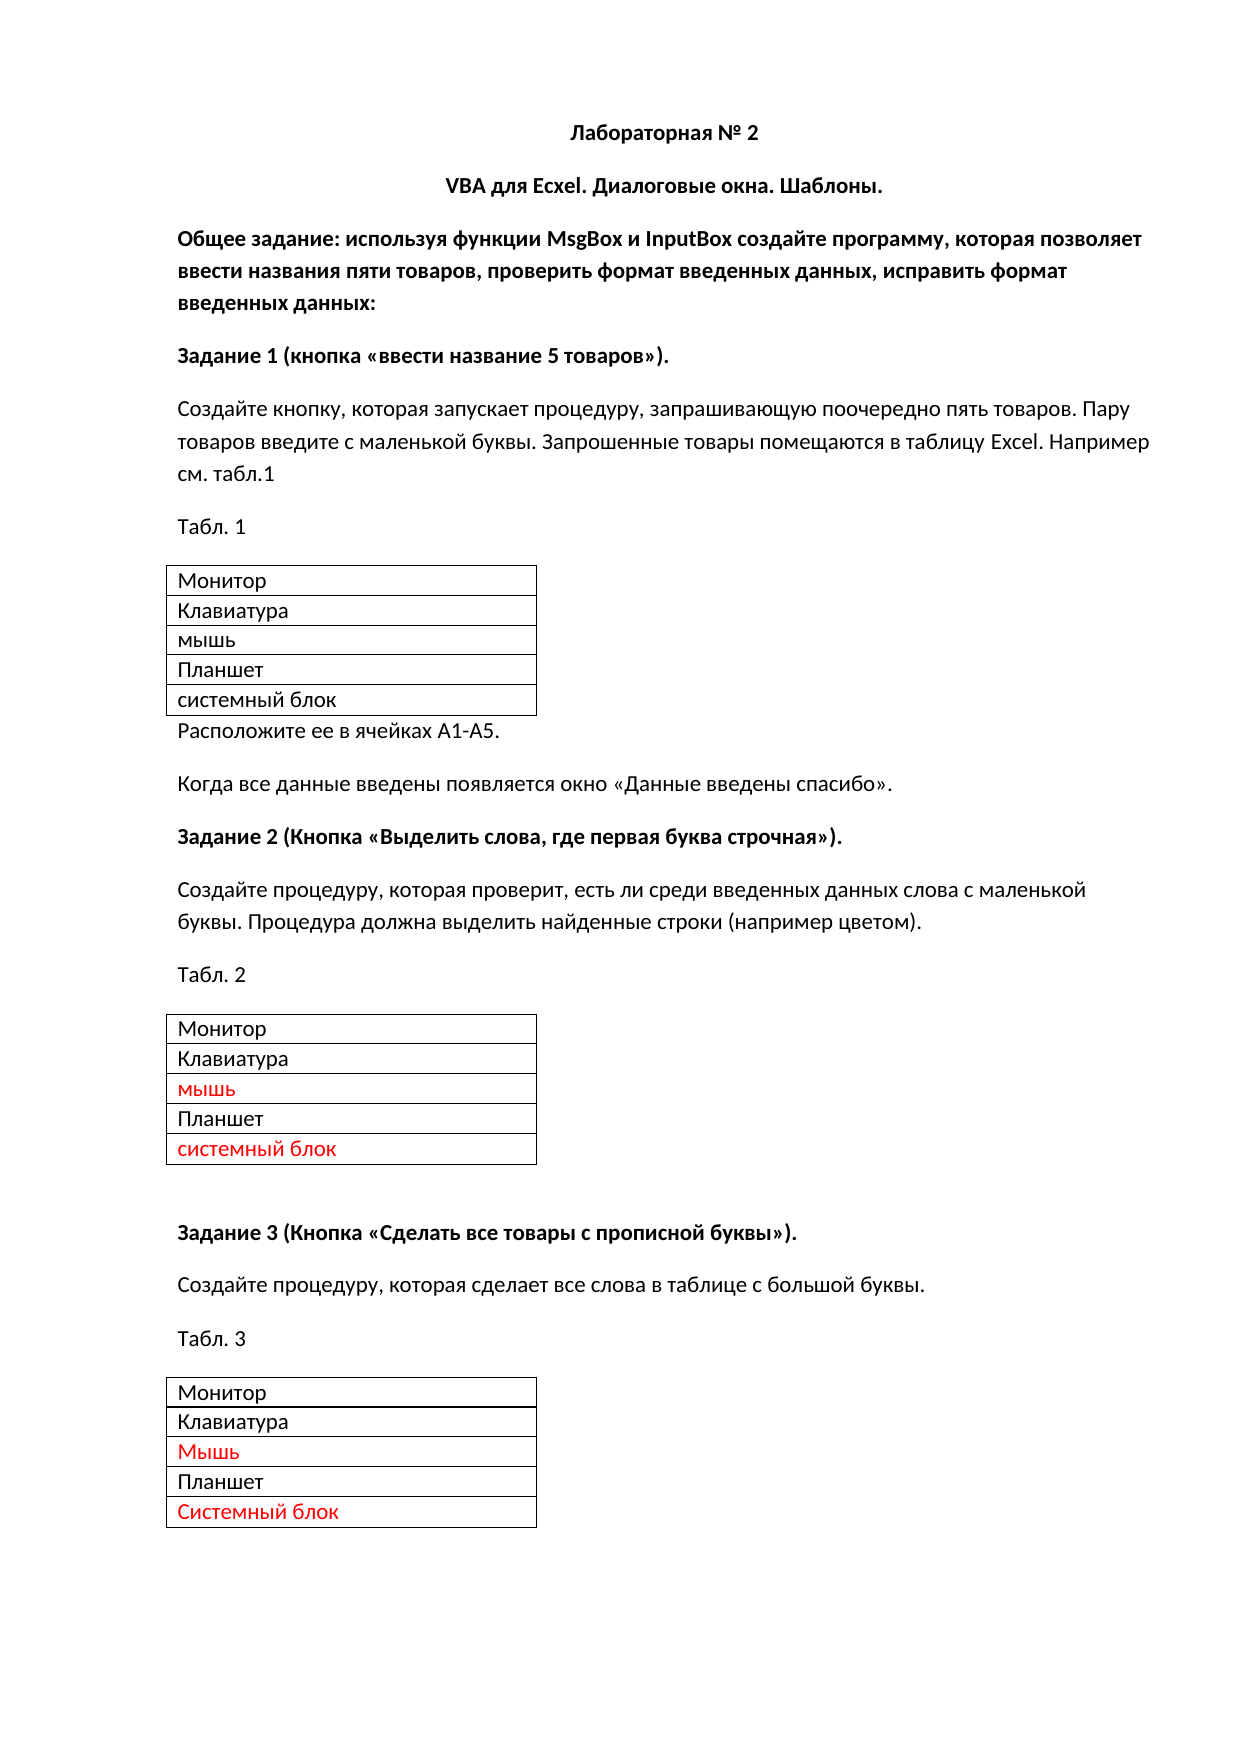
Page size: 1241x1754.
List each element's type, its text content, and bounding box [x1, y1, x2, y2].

table_cell мышь [167, 1074, 536, 1103]
table_cell Клавиатура [167, 1044, 536, 1073]
text Общее задание: используя функции MsgBox и InputBox создайте программу, которая позволяет ввести названия пяти товаров, проверить формат введенных данных, исправить формат введенных данных: [177, 224, 1152, 317]
table_cell мышь [167, 626, 536, 654]
text Создайте процедуру, которая проверит, есть ли среди введенных данных слова с маленькой буквы. Процедура должна выделить найденные строки (например цветом). [177, 875, 1152, 935]
text Табл. 2 [177, 960, 1152, 988]
text Когда все данные введены появляется окно «Данные введены спасибо». [177, 769, 1152, 797]
table_cell Планшет [167, 655, 536, 684]
text Лабораторная № 2 [177, 118, 1152, 146]
text Создайте кнопку, которая запускает процедуру, запрашивающую поочередно пять товаров. Пару товаров введите с маленькой буквы. Запрошенные товары помещаются в таблицу Excel. Например см. табл.1 [177, 394, 1152, 487]
table_cell Мышь [167, 1437, 536, 1466]
text Создайте процедуру, которая сделает все слова в таблице с большой буквы. [177, 1271, 1152, 1299]
table_cell Клавиатура [167, 596, 536, 624]
text Расположите ее в ячейках A1-A5. [177, 716, 1152, 744]
table_header Монитор [167, 1378, 536, 1406]
table_cell Планшет [167, 1467, 536, 1496]
table_header Монитор [167, 566, 536, 595]
text Задание 1 (кнопка «ввести название 5 товаров»). [177, 342, 1152, 369]
table_header Монитор [167, 1015, 536, 1043]
text Задание 2 (Кнопка «Выделить слова, где первая буква строчная»). [177, 822, 1152, 850]
table_cell Планшет [167, 1104, 536, 1133]
table_cell системный блок [167, 685, 536, 715]
text Табл. 1 [177, 512, 1152, 540]
table_cell Системный блок [167, 1497, 536, 1527]
table_cell Клавиатура [167, 1408, 536, 1436]
text VBA для Ecxel. Диалоговые окна. Шаблоны. [177, 171, 1152, 199]
text Табл. 3 [177, 1324, 1152, 1352]
text Задание 3 (Кнопка «Сделать все товары с прописной буквы»). [177, 1218, 1152, 1246]
table_cell системный блок [167, 1134, 536, 1163]
